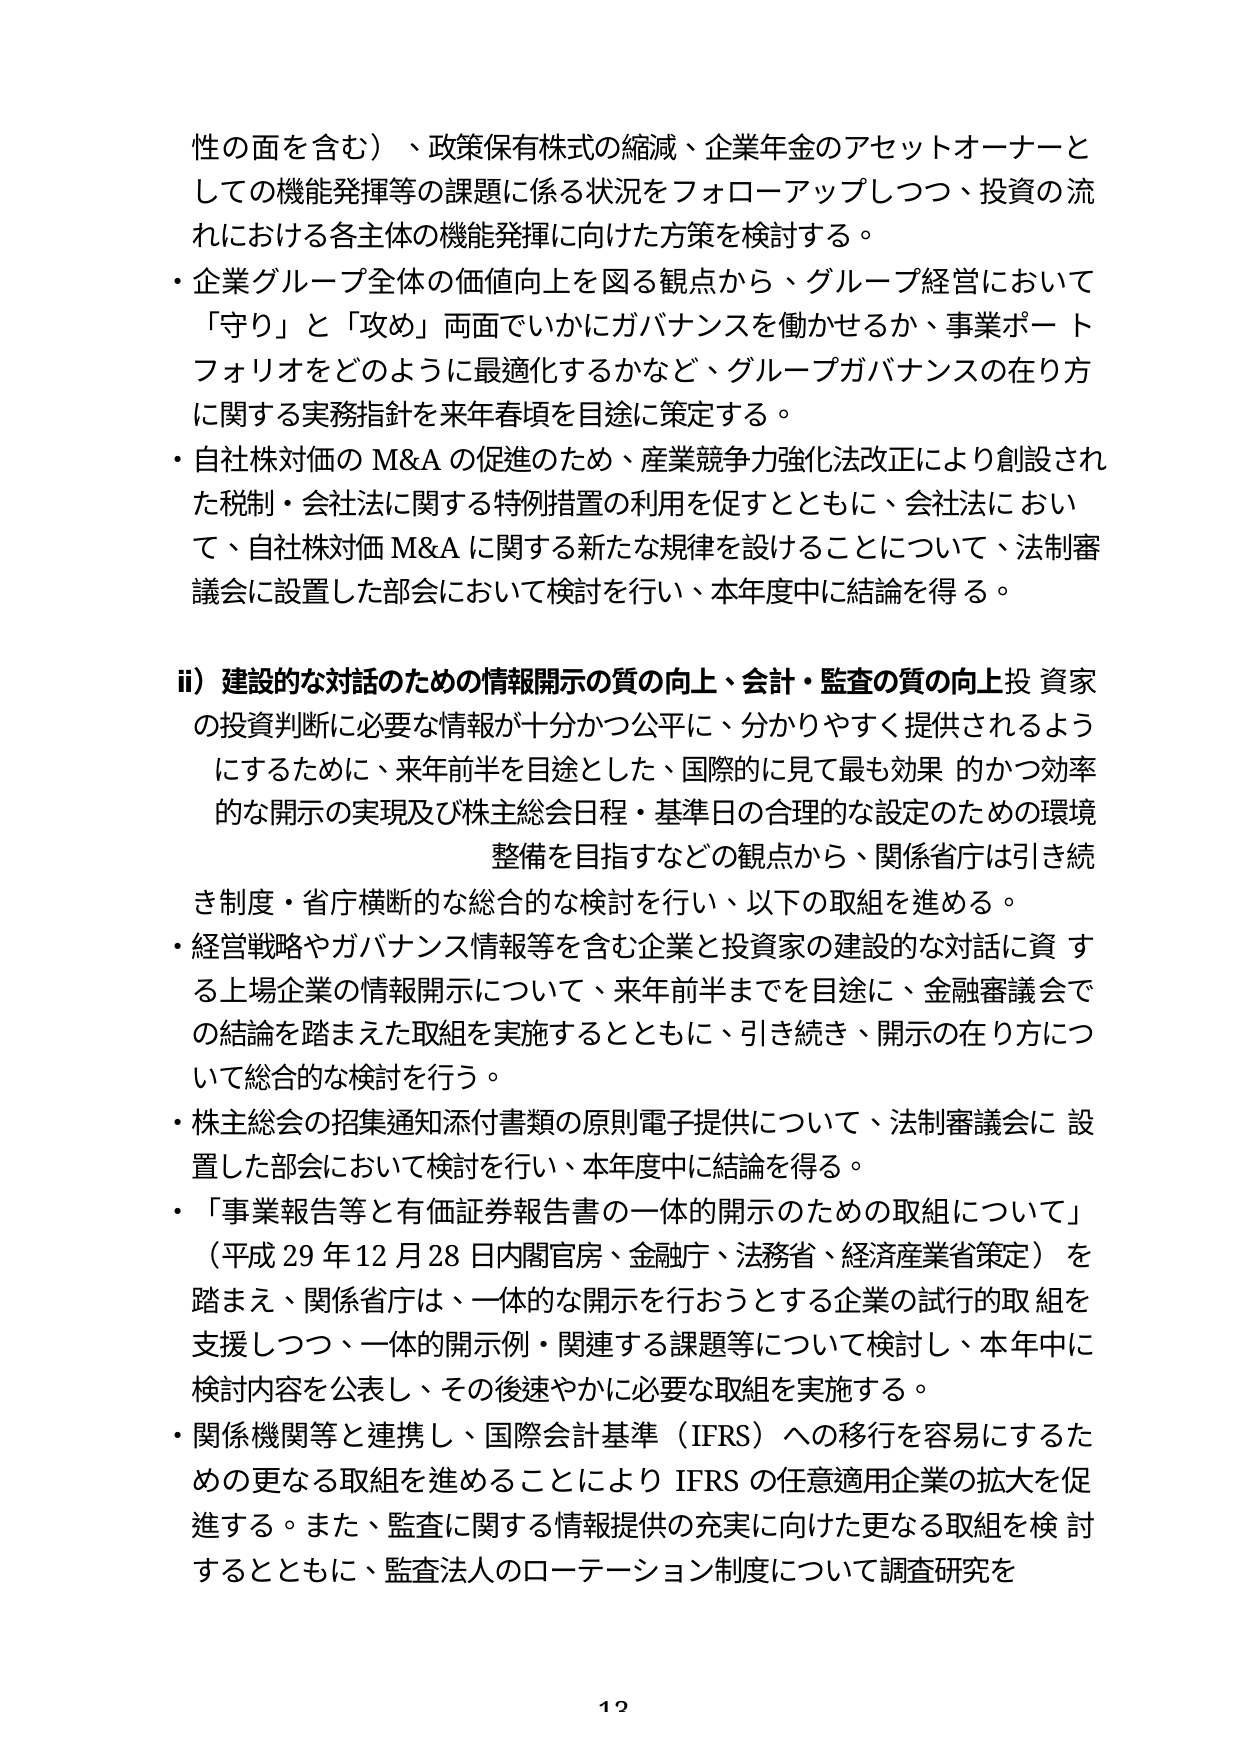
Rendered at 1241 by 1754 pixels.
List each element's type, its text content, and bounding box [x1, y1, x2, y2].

text き制度・省庁横断的な総合的な検討を行い、以下の取組を進める。 [192, 883, 1119, 922]
text （平成 29 年 12 月 28 日内閣官房、金融庁、法務省、経済産業省策定） を踏まえ、関係省庁は、一体的な開示を行おうとする企業の試行的取 組を支援しつつ、一体的開示例・関連する課題等について検討し、本年中に検討内容を公表し、その後速やかに必要な取組を実施する。 [192, 1235, 1095, 1409]
text ・「事業報告等と有価証券報告書の一体的開示のための取組について」 [163, 1192, 1119, 1231]
text 「守り」と「攻め」両面でいかにガバナンスを働かせるか、事業ポー トフォリオをどのように最適化するかなど、グループガバナンスの在り方に関する実務指針を来年春頃を目途に策定する。 [192, 305, 1095, 434]
text ・自社株対価の M&A の促進のため、産業競争力強化法改正により創設された税制・会社法に関する特例措置の利用を促すとともに、会社法に おいて、自社株対価 M&A に関する新たな規律を設けることについて、法制審議会に設置した部会において検討を行い、本年度中に結論を得 る。 [163, 439, 1109, 611]
text ・株主総会の招集通知添付書類の原則電子提供について、法制審議会に 設置した部会において検討を行い、本年度中に結論を得る。 [163, 1102, 1095, 1186]
text ⅱ）建設的な対話のための情報開示の質の向上、会計・監査の質の向上投 資家の投資判断に必要な情報が十分かつ公平に、分かりやすく提供されるようにするために、来年前半を目途とした、国際的に見て最も効果 的かつ効率的な開示の実現及び株主総会日程・基準日の合理的な設定のための環境整備を目指すなどの観点から、関係省庁は引き続 [163, 661, 1097, 876]
text 性の面を含む）、政策保有株式の縮減、企業年金のアセットオーナーとしての機能発揮等の課題に係る状況をフォローアップしつつ、投資の流れにおける各主体の機能発揮に向けた方策を検討する。 [192, 127, 1095, 255]
text ・経営戦略やガバナンス情報等を含む企業と投資家の建設的な対話に資 する上場企業の情報開示について、来年前半までを目途に、金融審議会での結論を踏まえた取組を実施するとともに、引き続き、開示の在り方について総合的な検討を行う。 [163, 926, 1095, 1097]
text ・関係機関等と連携し、国際会計基準（IFRS）への移行を容易にするた めの更なる取組を進めることにより IFRS の任意適用企業の拡大を促進する。また、監査に関する情報提供の充実に向けた更なる取組を検 討するとともに、監査法人のローテーション制度について調査研究を [163, 1416, 1095, 1589]
text ・企業グループ全体の価値向上を図る観点から、グループ経営において [163, 261, 1119, 301]
